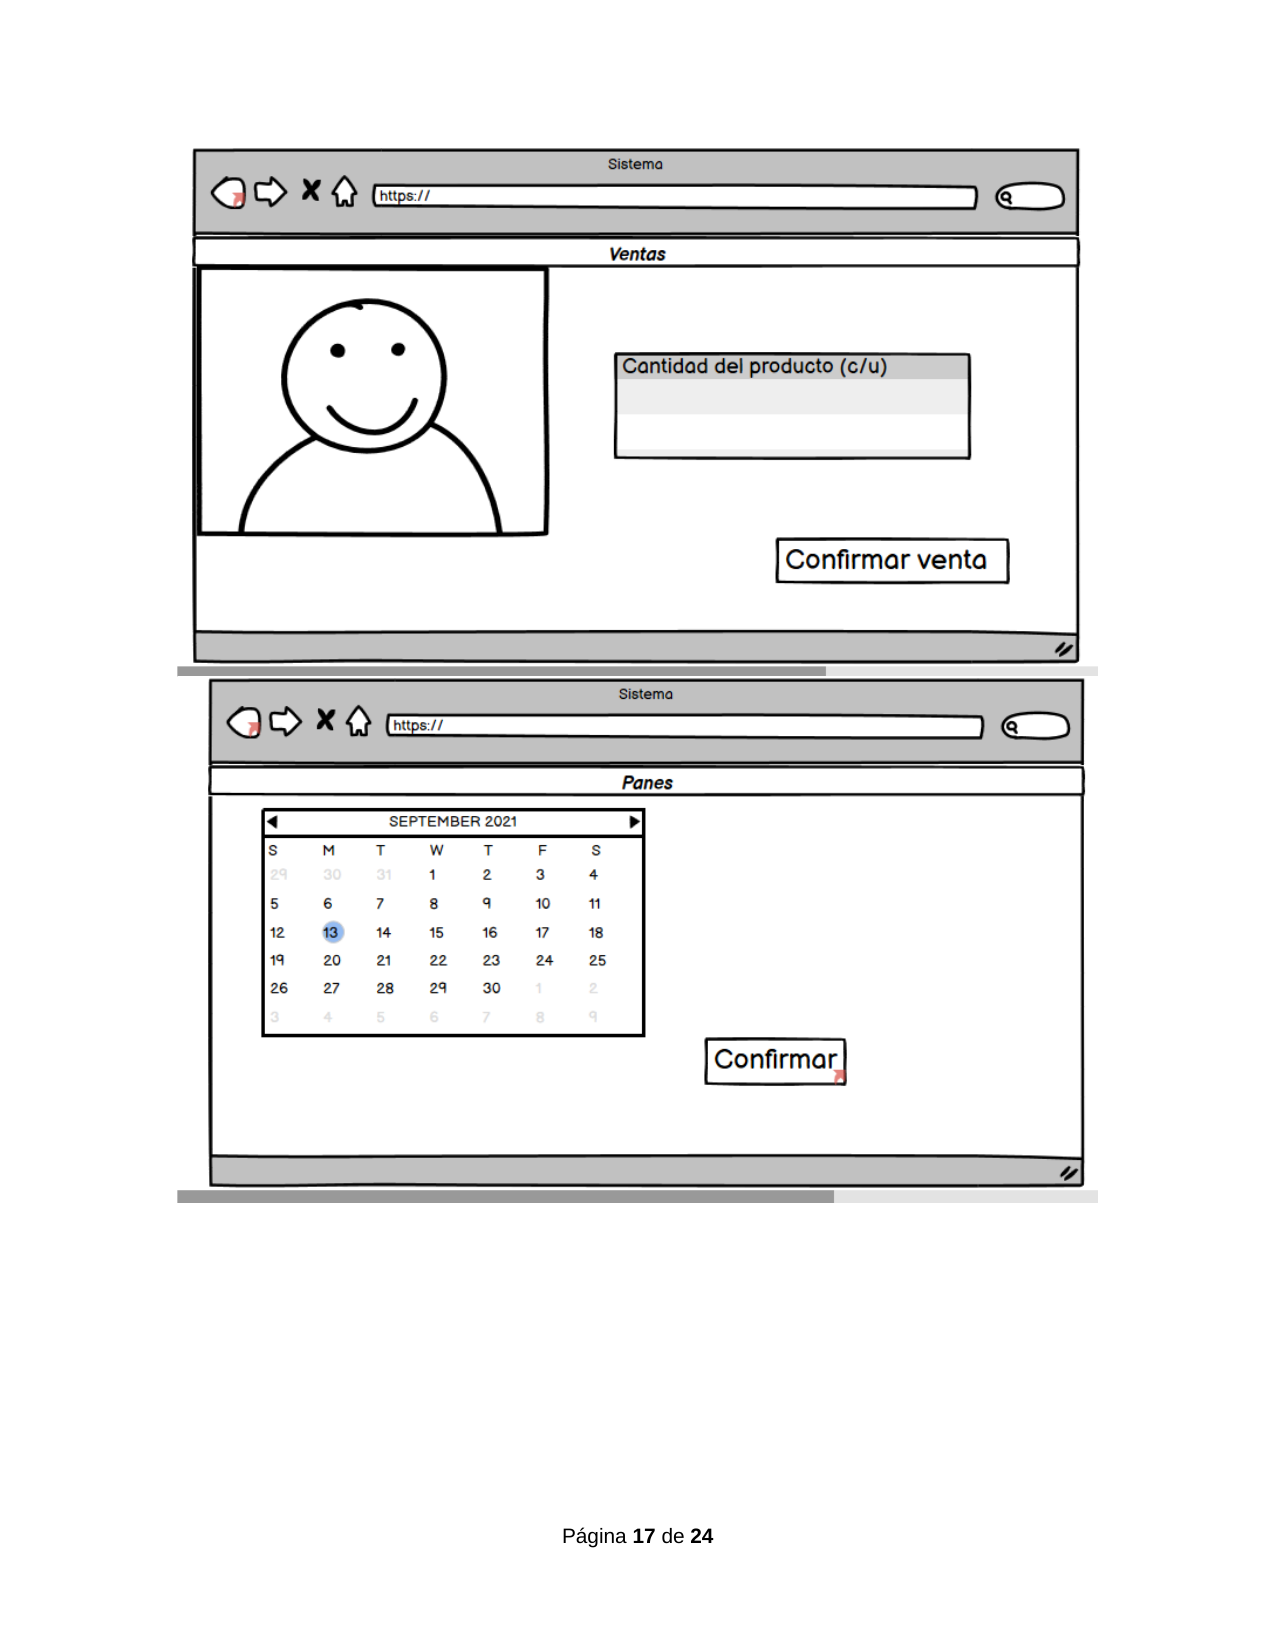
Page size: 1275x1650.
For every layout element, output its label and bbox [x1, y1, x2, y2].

picture [177, 147, 1098, 1203]
